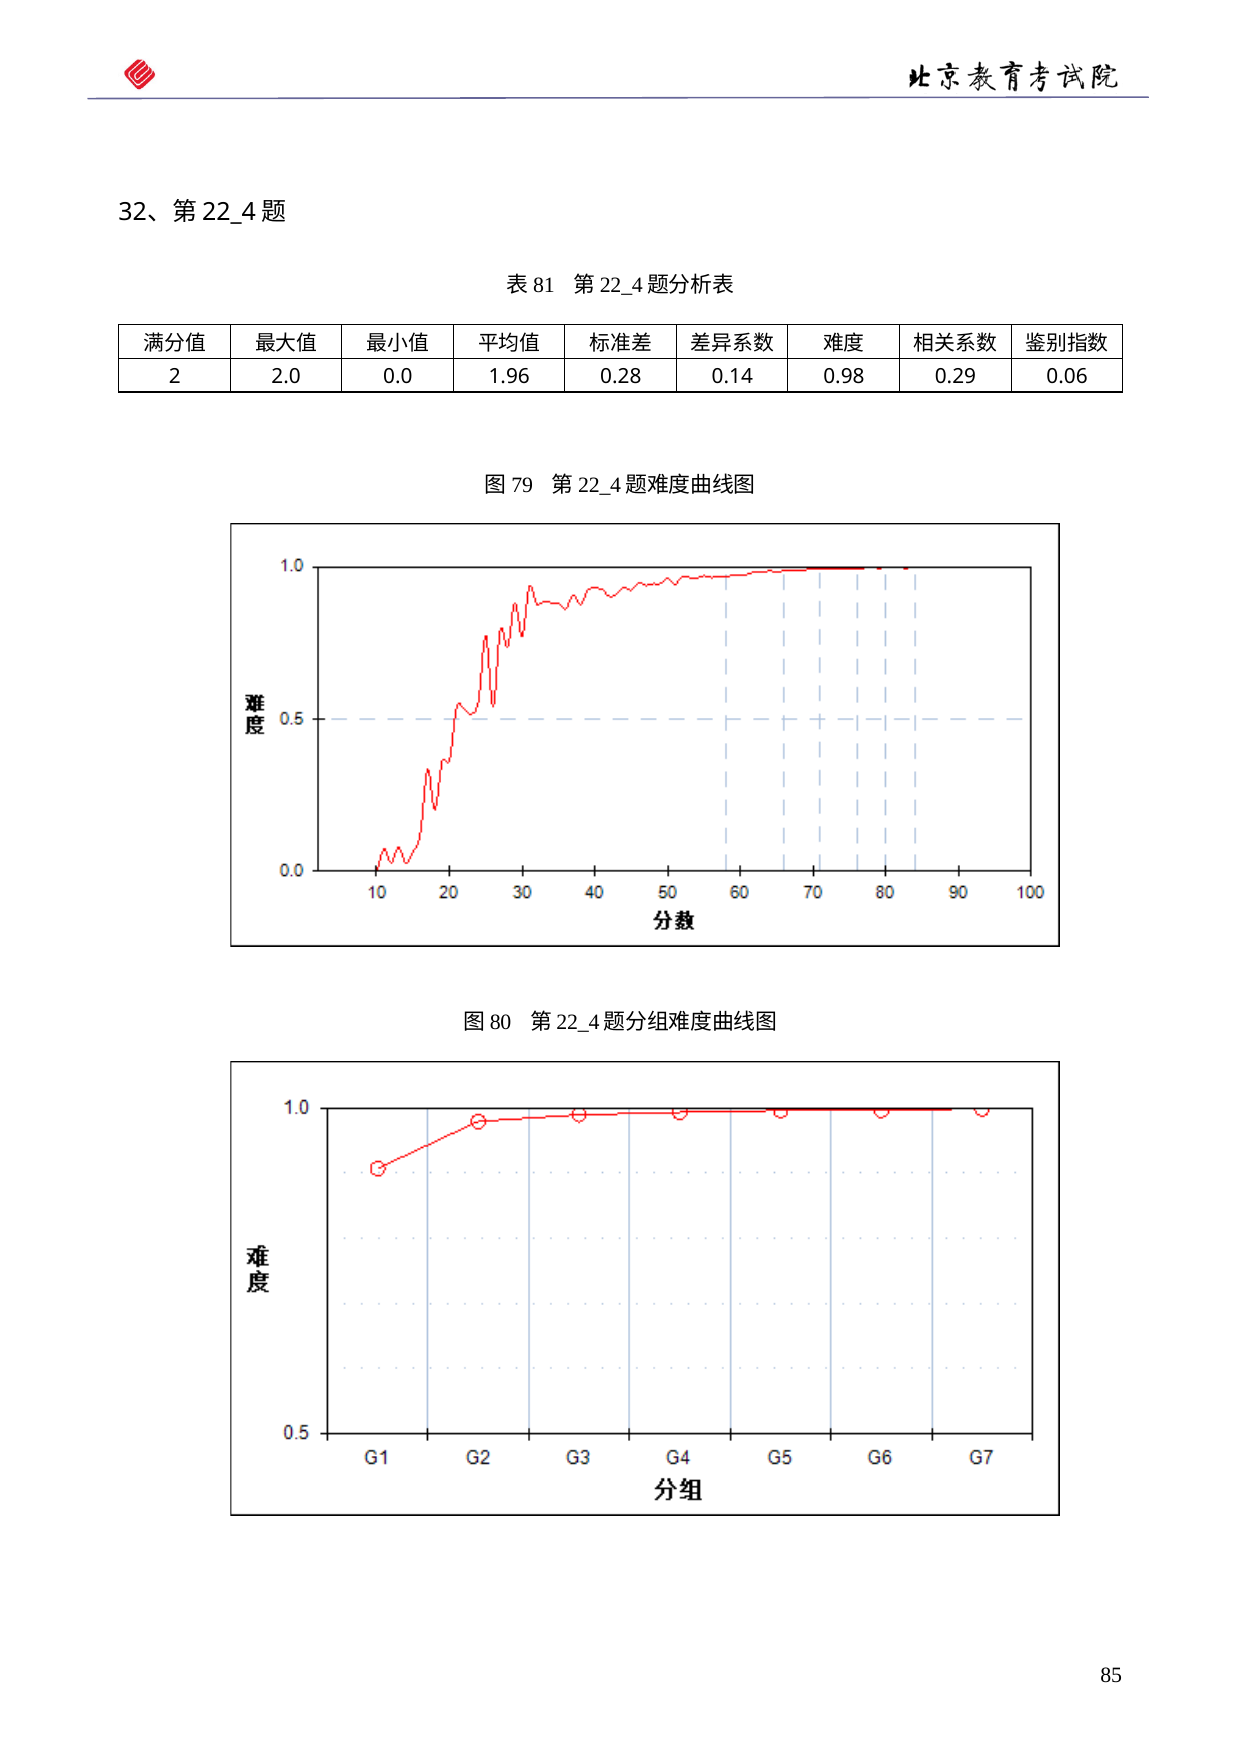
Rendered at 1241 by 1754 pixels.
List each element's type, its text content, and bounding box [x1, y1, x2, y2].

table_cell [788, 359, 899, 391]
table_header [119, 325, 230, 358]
picture [230, 1061, 1060, 1516]
text 图 79 第22_4题难度曲线图 [118, 466, 1122, 499]
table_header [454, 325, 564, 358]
title 第22_4题 [118, 177, 1122, 242]
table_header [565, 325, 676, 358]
picture [230, 523, 1060, 947]
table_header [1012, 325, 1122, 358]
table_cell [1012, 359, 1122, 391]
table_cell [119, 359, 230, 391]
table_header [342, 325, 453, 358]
text 图 80 第22_4题分组难度曲线图 [118, 1004, 1122, 1036]
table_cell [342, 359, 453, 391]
text 表 81 第22_4题分析表 [118, 267, 1122, 299]
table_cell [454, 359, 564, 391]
picture [909, 56, 1123, 94]
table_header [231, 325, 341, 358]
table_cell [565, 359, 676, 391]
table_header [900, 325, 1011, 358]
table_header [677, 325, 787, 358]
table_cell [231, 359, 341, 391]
picture [118, 56, 164, 94]
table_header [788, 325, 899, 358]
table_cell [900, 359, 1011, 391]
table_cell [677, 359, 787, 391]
